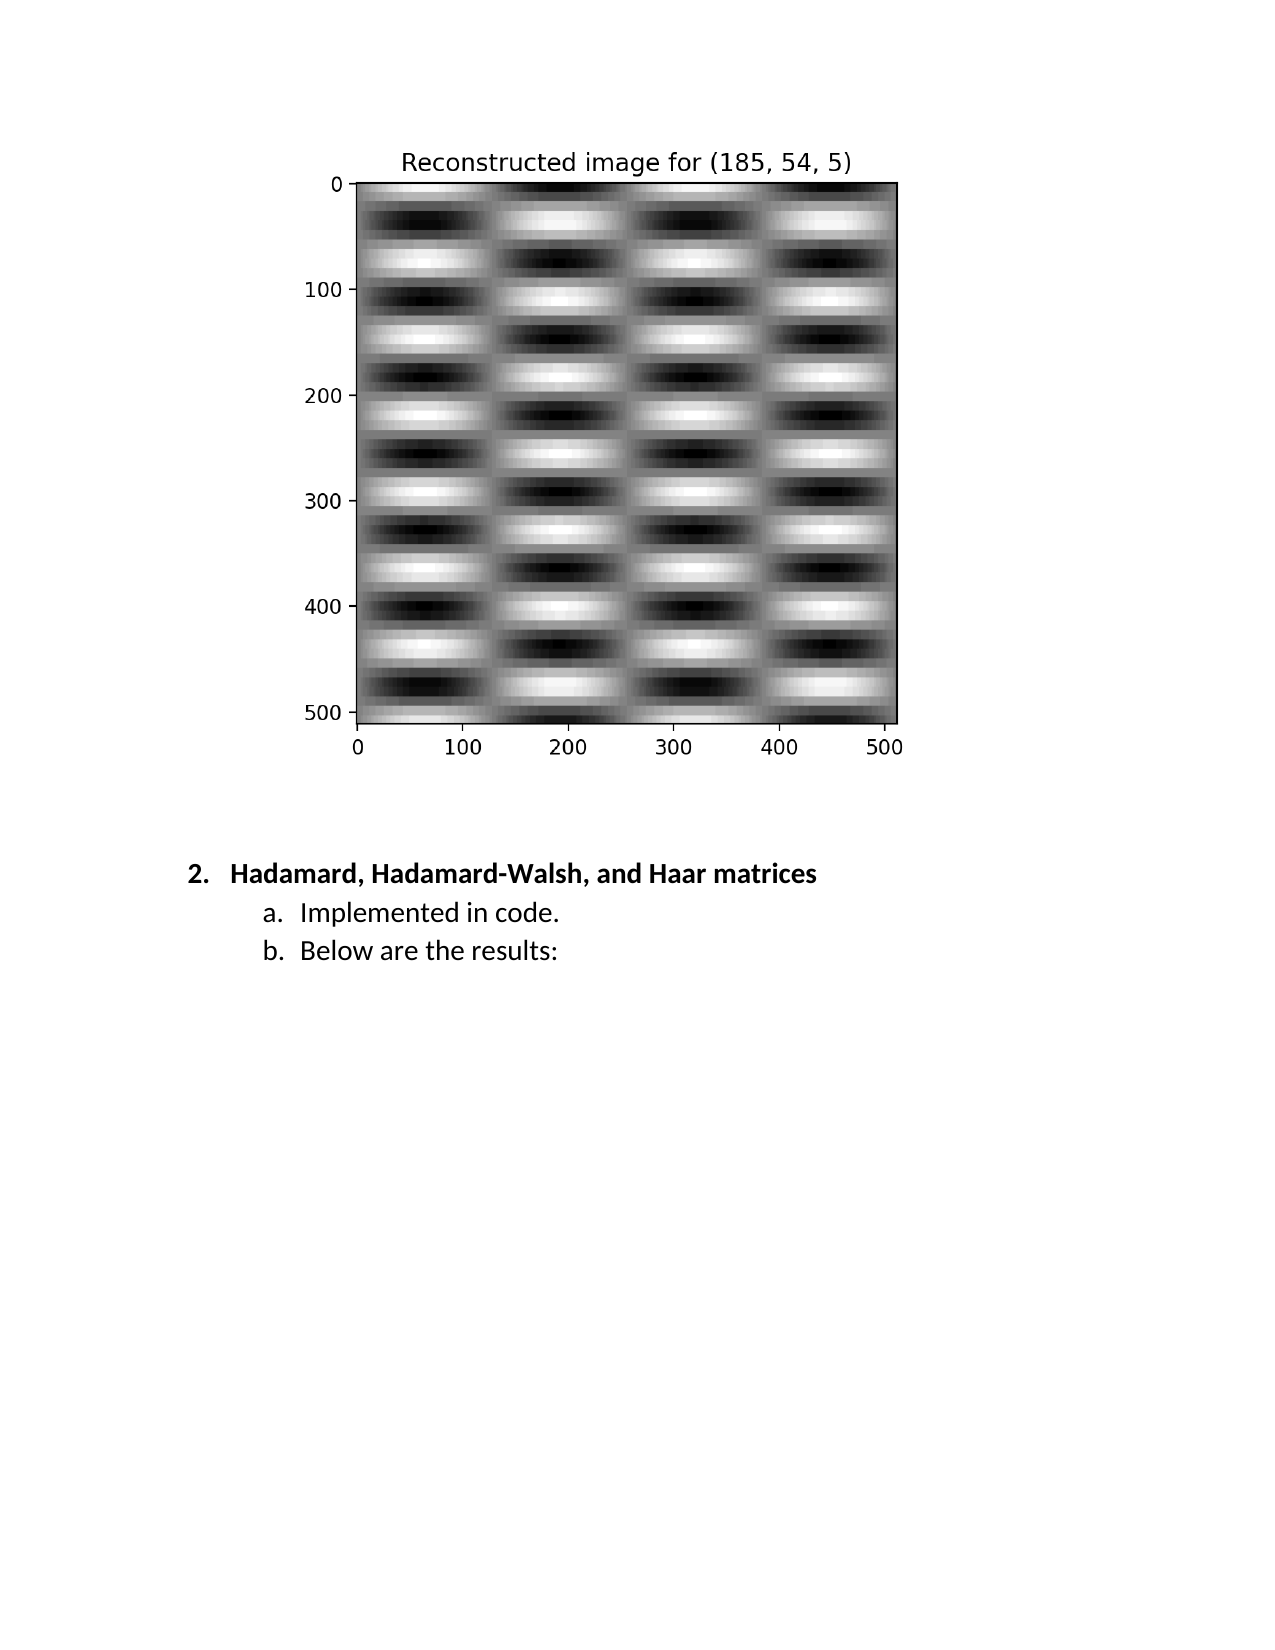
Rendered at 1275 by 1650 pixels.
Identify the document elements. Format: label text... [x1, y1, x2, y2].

list Implemented in code. [262, 894, 1125, 929]
list Hadamard, Hadamard-Walsh, and Haar matrices [187, 856, 1125, 891]
picture [300, 150, 961, 763]
list Below are the results: [262, 932, 1125, 968]
